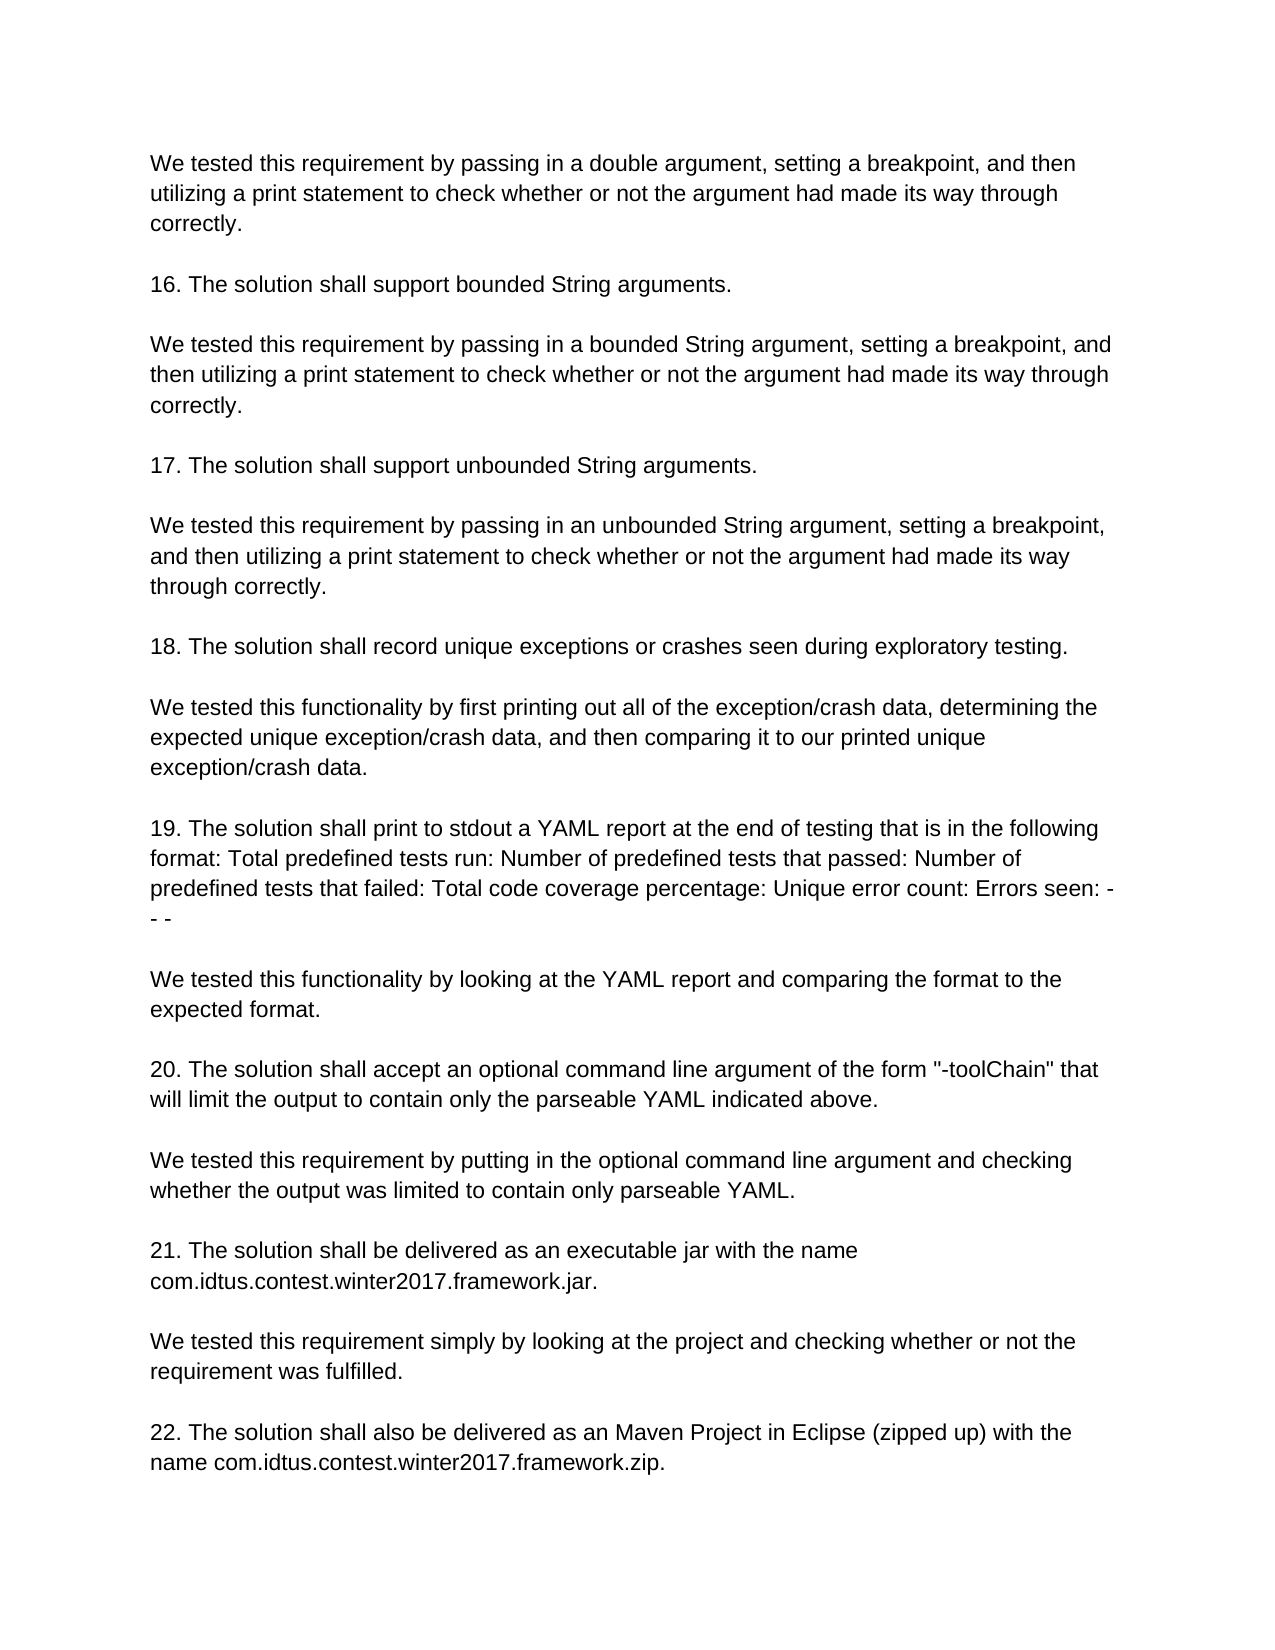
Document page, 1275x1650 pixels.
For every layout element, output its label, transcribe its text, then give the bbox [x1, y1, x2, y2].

text We tested this functionality by looking at the YAML report and comparing the format to the expected format. [150, 966, 1125, 1022]
text 16. The solution shall support bounded String arguments. [150, 271, 1125, 297]
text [150, 1328, 1125, 1385]
text We tested this requirement by passing in a double argument, setting a breakpoint, and then utilizing a print statement to check whether or not the argument had made its way through correctly. [150, 150, 1125, 237]
text We tested this requirement by putting in the optional command line argument and checking whether the output was limited to contain only parseable YAML. [150, 1147, 1125, 1203]
text We tested this functionality by first printing out all of the exception/crash data, determining the expected unique exception/crash data, and then comparing it to our printed unique exception/crash data. [150, 694, 1125, 781]
text We tested this requirement by passing in an unbounded String argument, setting a breakpoint, and then utilizing a print statement to check whether or not the argument had made its way through correctly. [150, 512, 1125, 599]
text 20. The solution shall accept an optional command line argument of the form "-toolChain" that will limit the output to contain only the parseable YAML indicated above. [150, 1056, 1125, 1113]
text 18. The solution shall record unique exceptions or crashes seen during exploratory testing. [150, 633, 1125, 660]
text We tested this requirement by passing in a bounded String argument, setting a breakpoint, and then utilizing a print statement to check whether or not the argument had made its way through correctly. [150, 331, 1125, 418]
text 19. The solution shall print to stdout a YAML report at the end of testing that is in the following format: Total predefined tests run: Number of predefined tests that passed: Number of predefined tests that failed: Total code coverage percentage: Unique error count: Errors seen: - - - [150, 814, 1125, 932]
text 22. The solution shall also be delivered as an Maven Project in Eclipse (zipped up) with the name com.idtus.contest.winter2017.framework.zip. [150, 1419, 1125, 1475]
text 21. The solution shall be delivered as an executable jar with the name com.idtus.contest.winter2017.framework.jar. [150, 1237, 1125, 1294]
text 17. The solution shall support unbounded String arguments. [150, 452, 1125, 478]
